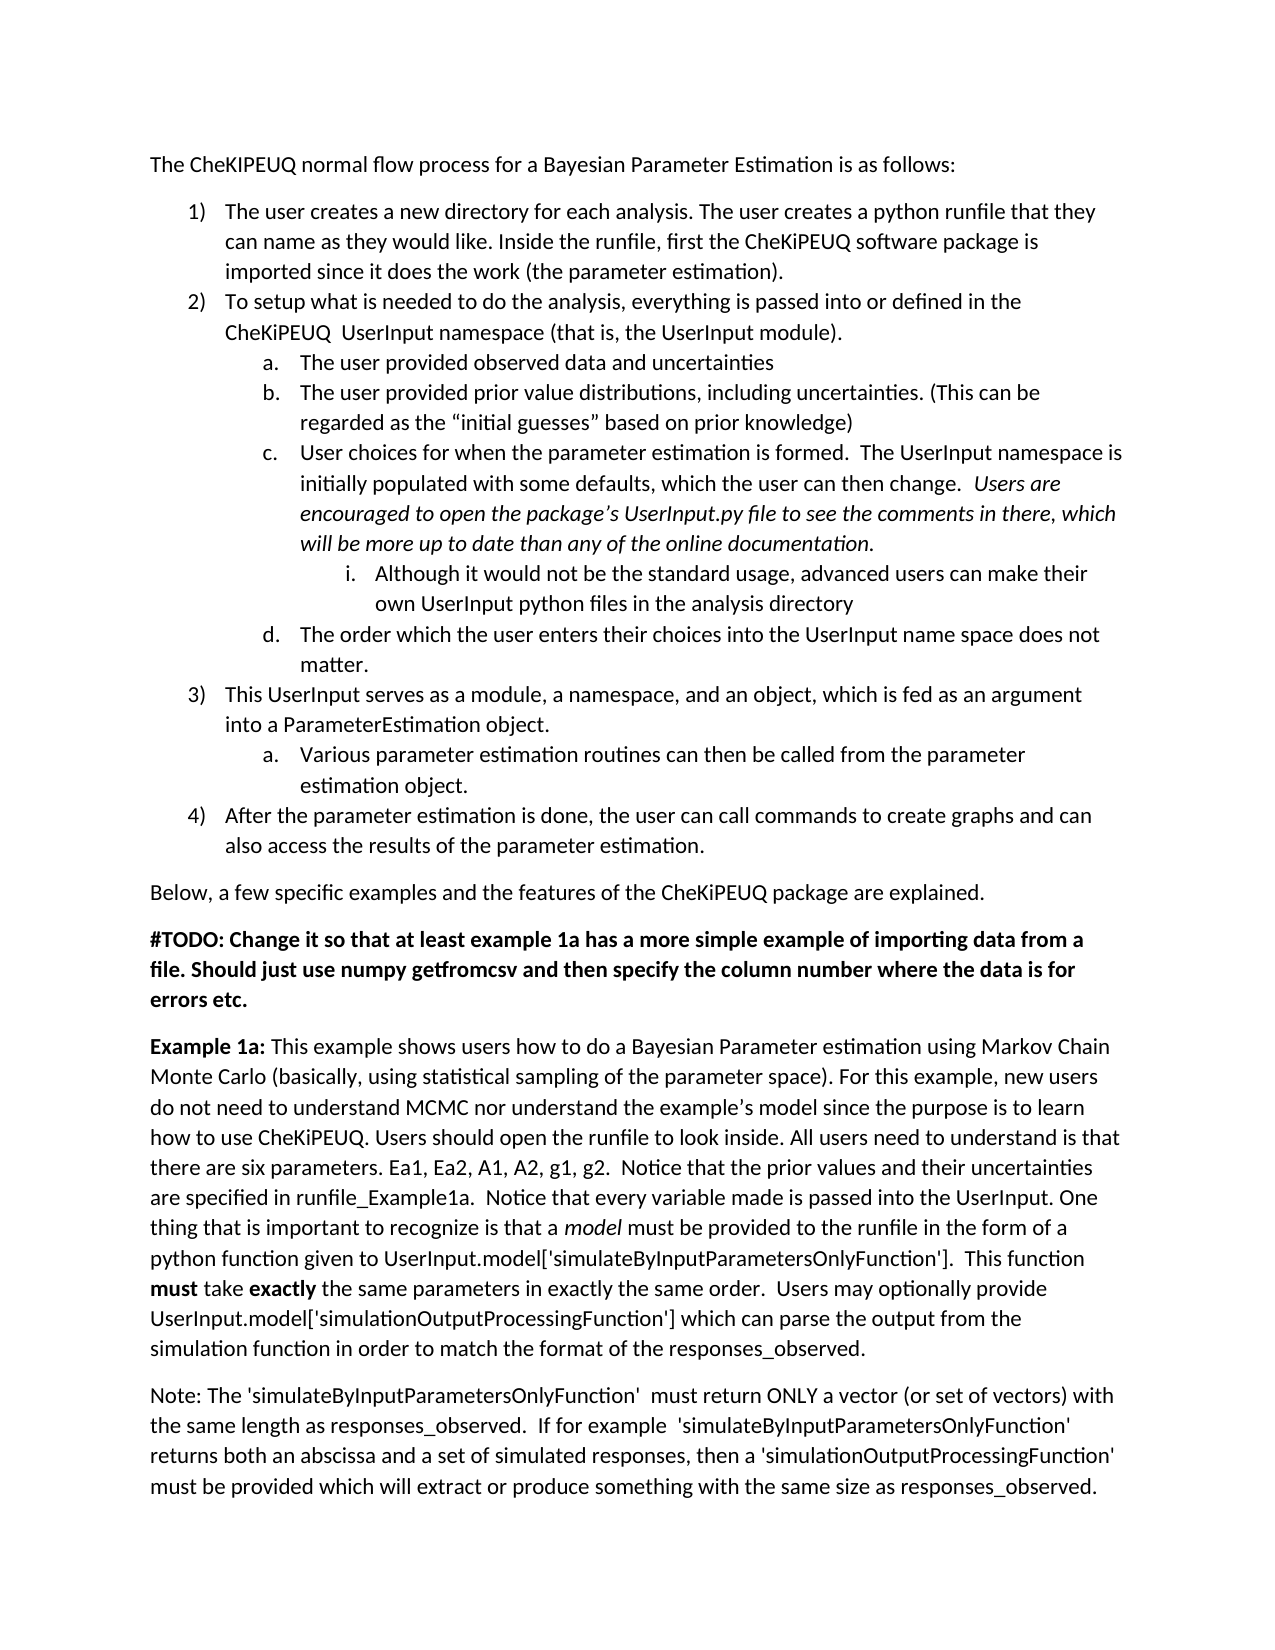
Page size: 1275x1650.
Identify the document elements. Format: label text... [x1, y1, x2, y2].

list The user provided observed data and uncertainties [262, 348, 1125, 376]
list Although it would not be the standard usage, advanced users can make their own UserInput python files in the analysis directory [356, 559, 1125, 618]
text Note: The 'simulateByInputParametersOnlyFunction' must return ONLY a vector (or set of vectors) with the same length as responses_observed. If for example 'simulateByInputParametersOnlyFunction' returns both an abscissa and a set of simulated responses, then a 'simulationOutputProcessingFunction' must be provided which will extract or produce something with the same size as responses_observed. [150, 1381, 1125, 1500]
list User choices for when the parameter estimation is formed. The UserInput namespace is initially populated with some defaults, which the user can then change. Users are encouraged to open the package’s UserInput.py file to see the comments in there, which will be more up to date than any of the online documentation. [262, 438, 1125, 557]
list The user creates a new directory for each analysis. The user creates a python runfile that they can name as they would like. Inside the runfile, first the CheKiPEUQ software package is imported since it does the work (the parameter estimation). [187, 197, 1125, 285]
list Various parameter estimation routines can then be called from the parameter estimation object. [262, 741, 1125, 799]
list To setup what is needed to do the analysis, everything is passed into or defined in the CheKiPEUQ UserInput namespace (that is, the UserInput module). [187, 287, 1125, 346]
text Example 1a: This example shows users how to do a Bayesian Parameter estimation using Markov Chain Monte Carlo (basically, using statistical sampling of the parameter space). For this example, new users do not need to understand MCMC nor understand the example’s model since the purpose is to learn how to use CheKiPEUQ. Users should open the runfile to look inside. All users need to understand is that there are six parameters. Ea1, Ea2, A1, A2, g1, g2. Notice that the prior values and their uncertainties are specified in runfile_Example1a. Notice that every variable made is passed into the UserInput. One thing that is important to recognize is that a model must be provided to the runfile in the form of a python function given to UserInput.model['simulateByInputParametersOnlyFunction']. This function must take exactly the same parameters in exactly the same order. Users may optionally provide UserInput.model['simulationOutputProcessingFunction'] which can parse the output from the simulation function in order to match the format of the responses_observed. [150, 1032, 1125, 1362]
list After the parameter estimation is done, the user can call commands to create graphs and can also access the results of the parameter estimation. [187, 801, 1125, 859]
text #TODO: Change it so that at least example 1a has a more simple example of importing data from a file. Should just use numpy getfromcsv and then specify the column number where the data is for errors etc. [150, 925, 1125, 1013]
text Below, a few specific examples and the features of the CheKiPEUQ package are explained. [150, 878, 1125, 906]
list This UserInput serves as a module, a namespace, and an object, which is fed as an argument into a ParameterEstimation object. [187, 680, 1125, 738]
list The user provided prior value distributions, including uncertainties. (This can be regarded as the “initial guesses” based on prior knowledge) [262, 378, 1125, 436]
text The CheKIPEUQ normal flow process for a Bayesian Parameter Estimation is as follows: [150, 150, 1125, 178]
list The order which the user enters their choices into the UserInput name space does not matter. [262, 620, 1125, 678]
